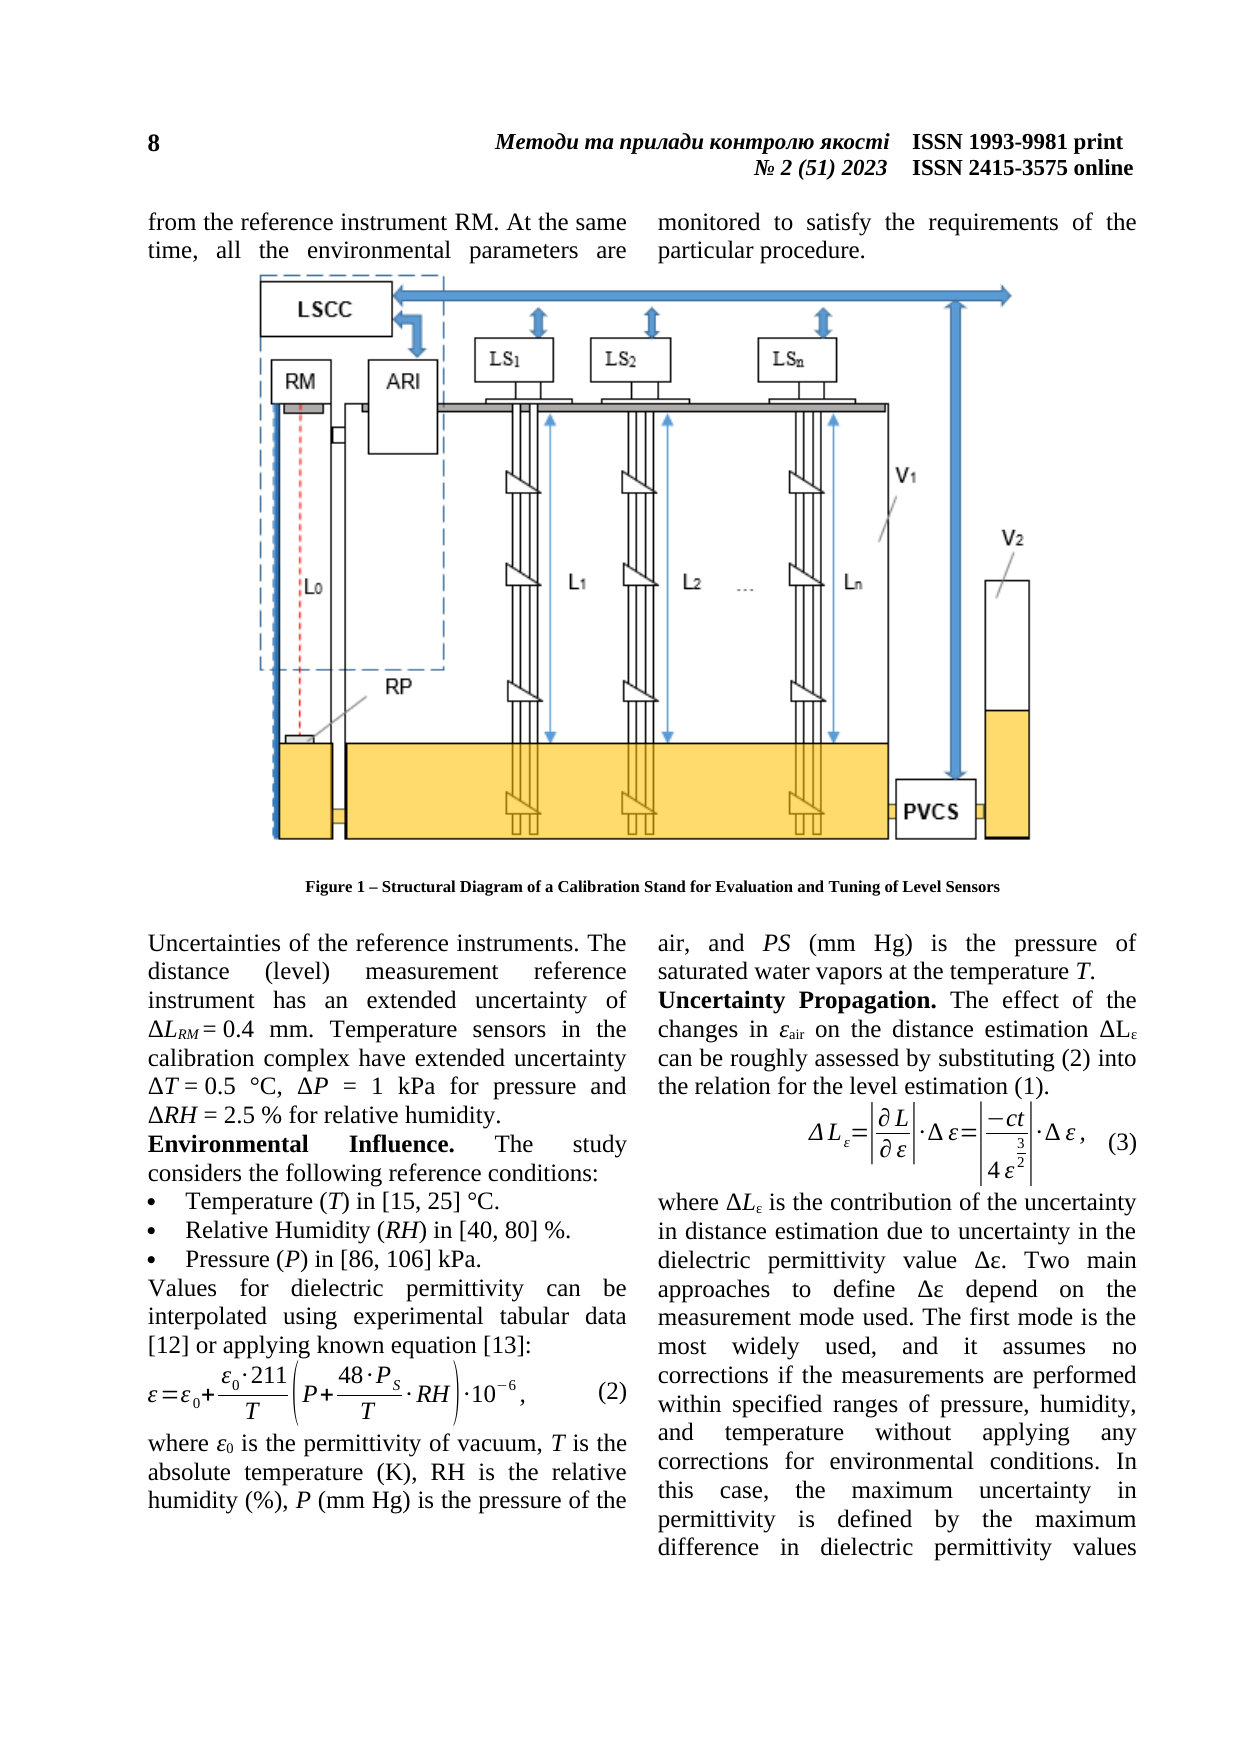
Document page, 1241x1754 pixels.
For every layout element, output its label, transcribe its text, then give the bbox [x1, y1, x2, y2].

list Relative Humidity (RH) in [40, 80] %. [148, 1215, 627, 1244]
list Pressure (P) in [86, 106] kPa. [148, 1244, 627, 1273]
text Values for dielectric permittivity can be interpolated using experimental tabular data [12] or applying known equation [13]: [148, 1273, 627, 1359]
text Uncertainty Propagation. The effect of the changes in εair on the distance estimation ΔLε can be roughly assessed by substituting (2) into the relation for the level estimation (1). [658, 985, 1137, 1100]
text (2) [147, 1359, 627, 1428]
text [658, 207, 1137, 264]
text (3) [657, 1100, 1137, 1187]
list Temperature (T) in [15, 25] °C. [148, 1186, 627, 1215]
picture [247, 264, 1038, 865]
text where ε0 is the permittivity of vacuum, T is the absolute temperature (K), RH is the relative humidity (%), P (mm Hg) is the pressure of the air, and PS (mm Hg) is the pressure of saturated water vapors at the temperature T. [658, 928, 1137, 985]
text Environmental Influence. The study considers the following reference conditions: [148, 1129, 627, 1186]
text Uncertainties of the reference instruments. The distance (level) measurement reference instrument has an extended uncertainty of ΔLRM = 0.4 mm. Temperature sensors in the calibration complex have extended uncertainty ΔT = 0.5 °C, ΔP = 1 kPa for pressure and ΔRH = 2.5 % for relative humidity. [148, 928, 627, 1129]
text where ε0 is the permittivity of vacuum, T is the absolute temperature (K), RH is the relative humidity (%), P (mm Hg) is the pressure of the air, and PS (mm Hg) is the pressure of saturated water vapors at the temperature T. [148, 1428, 627, 1514]
text Figure 1 – Structural Diagram of a Calibration Stand for Evaluation and Tuning of Level Sensors [148, 877, 1137, 896]
